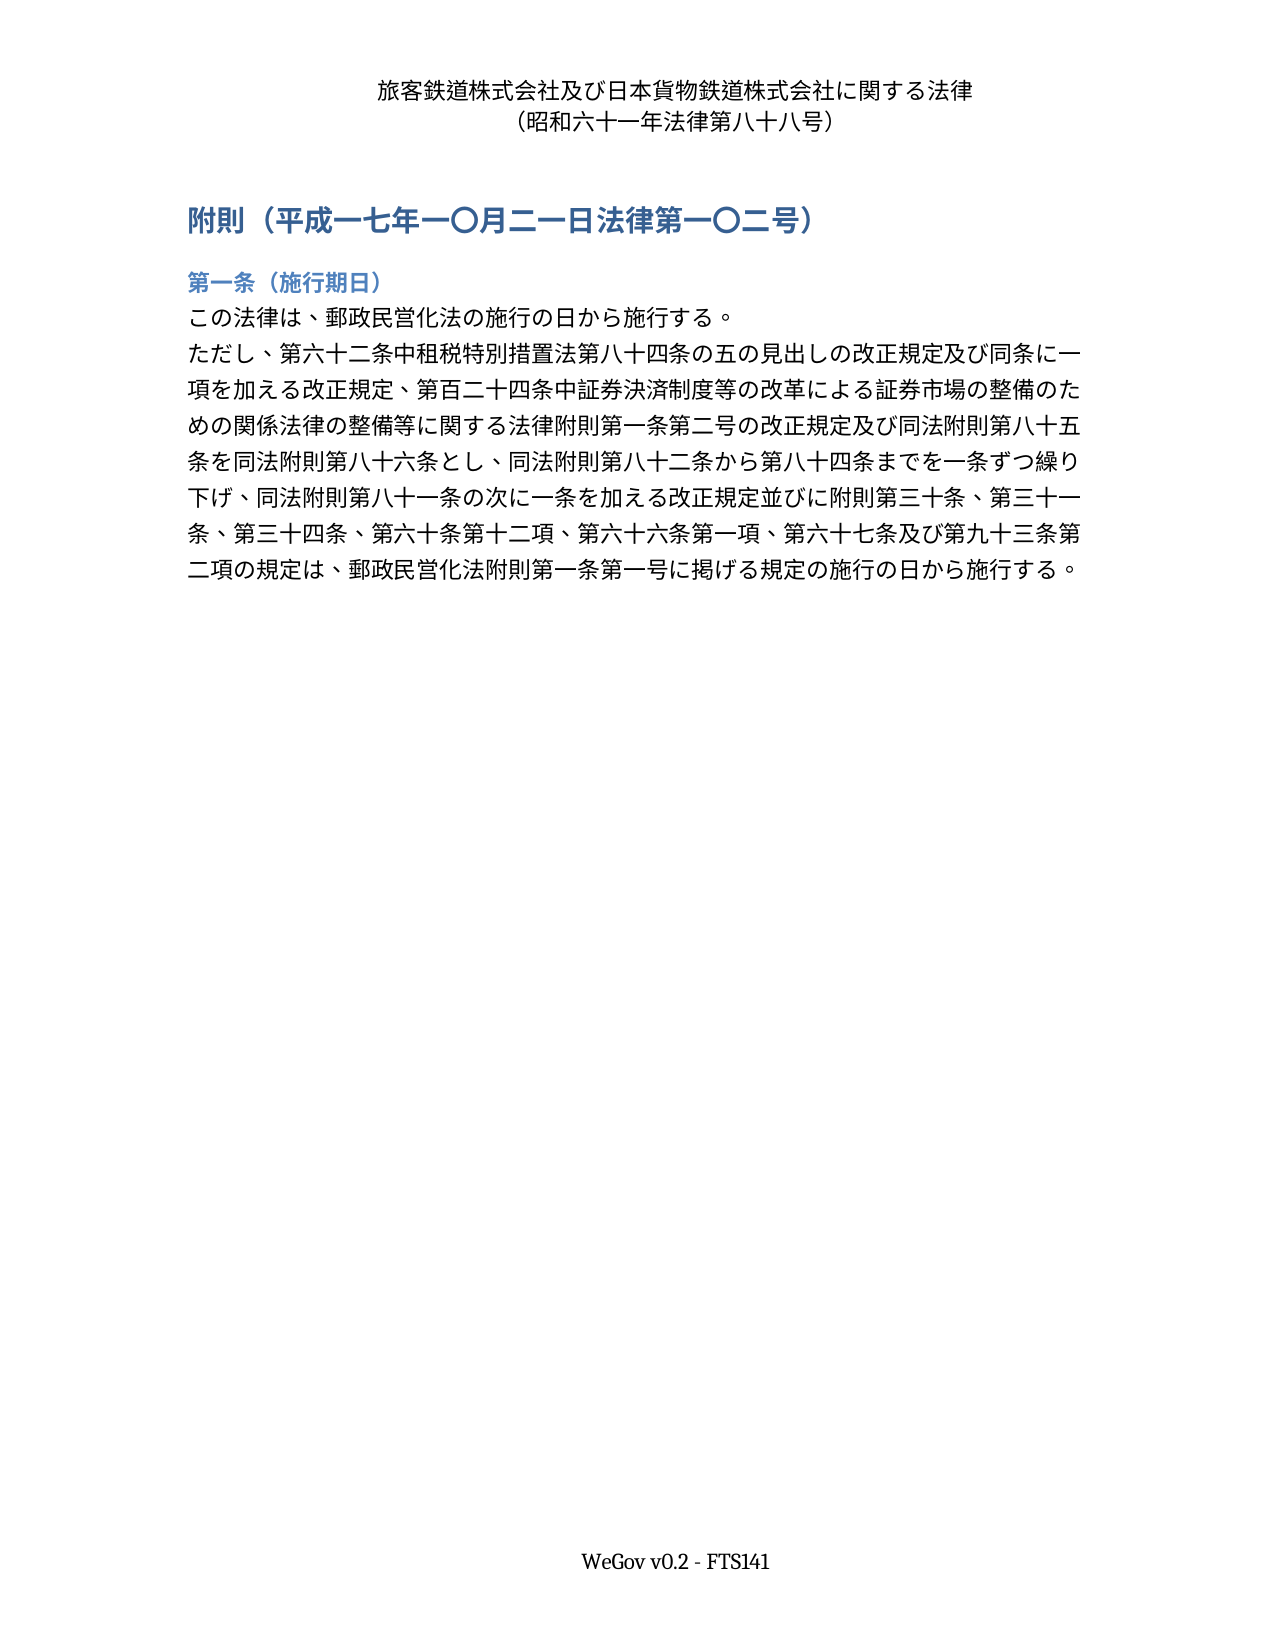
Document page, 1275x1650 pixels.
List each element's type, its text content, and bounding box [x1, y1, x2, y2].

subtitle 第一条（施行期日） [187, 266, 1087, 298]
subtitle 附則（平成一七年一〇月二一日法律第一〇二号） [187, 200, 1087, 240]
text この法律は、郵政民営化法の施行の日から施行する。 ただし、第六十二条中租税特別措置法第八十四条の五の見出しの改正規定及び同条に一項を加える改正規定、第百二十四条中証券決済制度等の改革による証券市場の整備のための関係法律の整備等に関する法律附則第一条第二号の改正規定及び同法附則第八十五条を同法附則第八十六条とし、同法附則第八十二条から第八十四条までを一条ずつ繰り下げ、同法附則第八十一条の次に一条を加える改正規定並びに附則第三十条、第三十一条、第三十四条、第六十条第十二項、第六十六条第一項、第六十七条及び第九十三条第二項の規定は、郵政民営化法附則第一条第一号に掲げる規定の施行の日から施行する。 [187, 302, 1087, 585]
